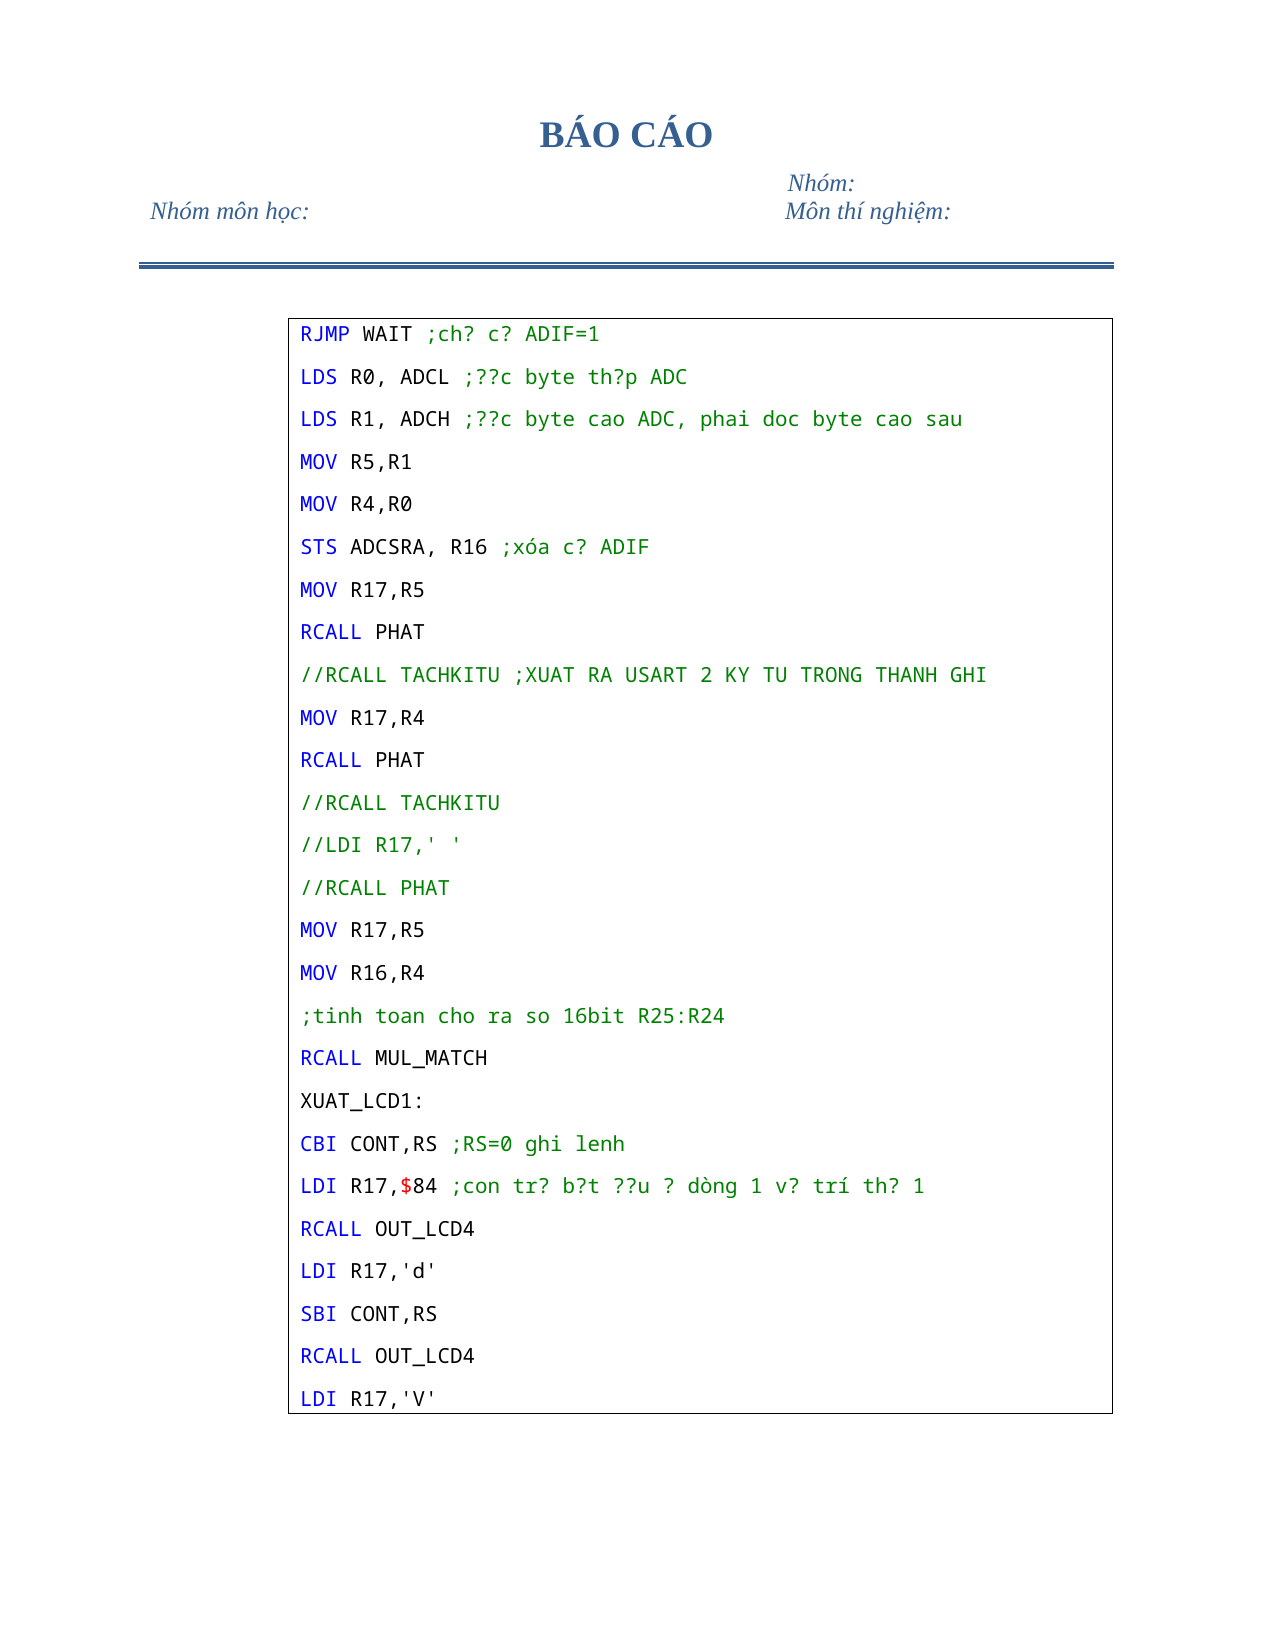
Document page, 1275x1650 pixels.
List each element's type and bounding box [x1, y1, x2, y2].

table_header [289, 319, 1112, 1413]
